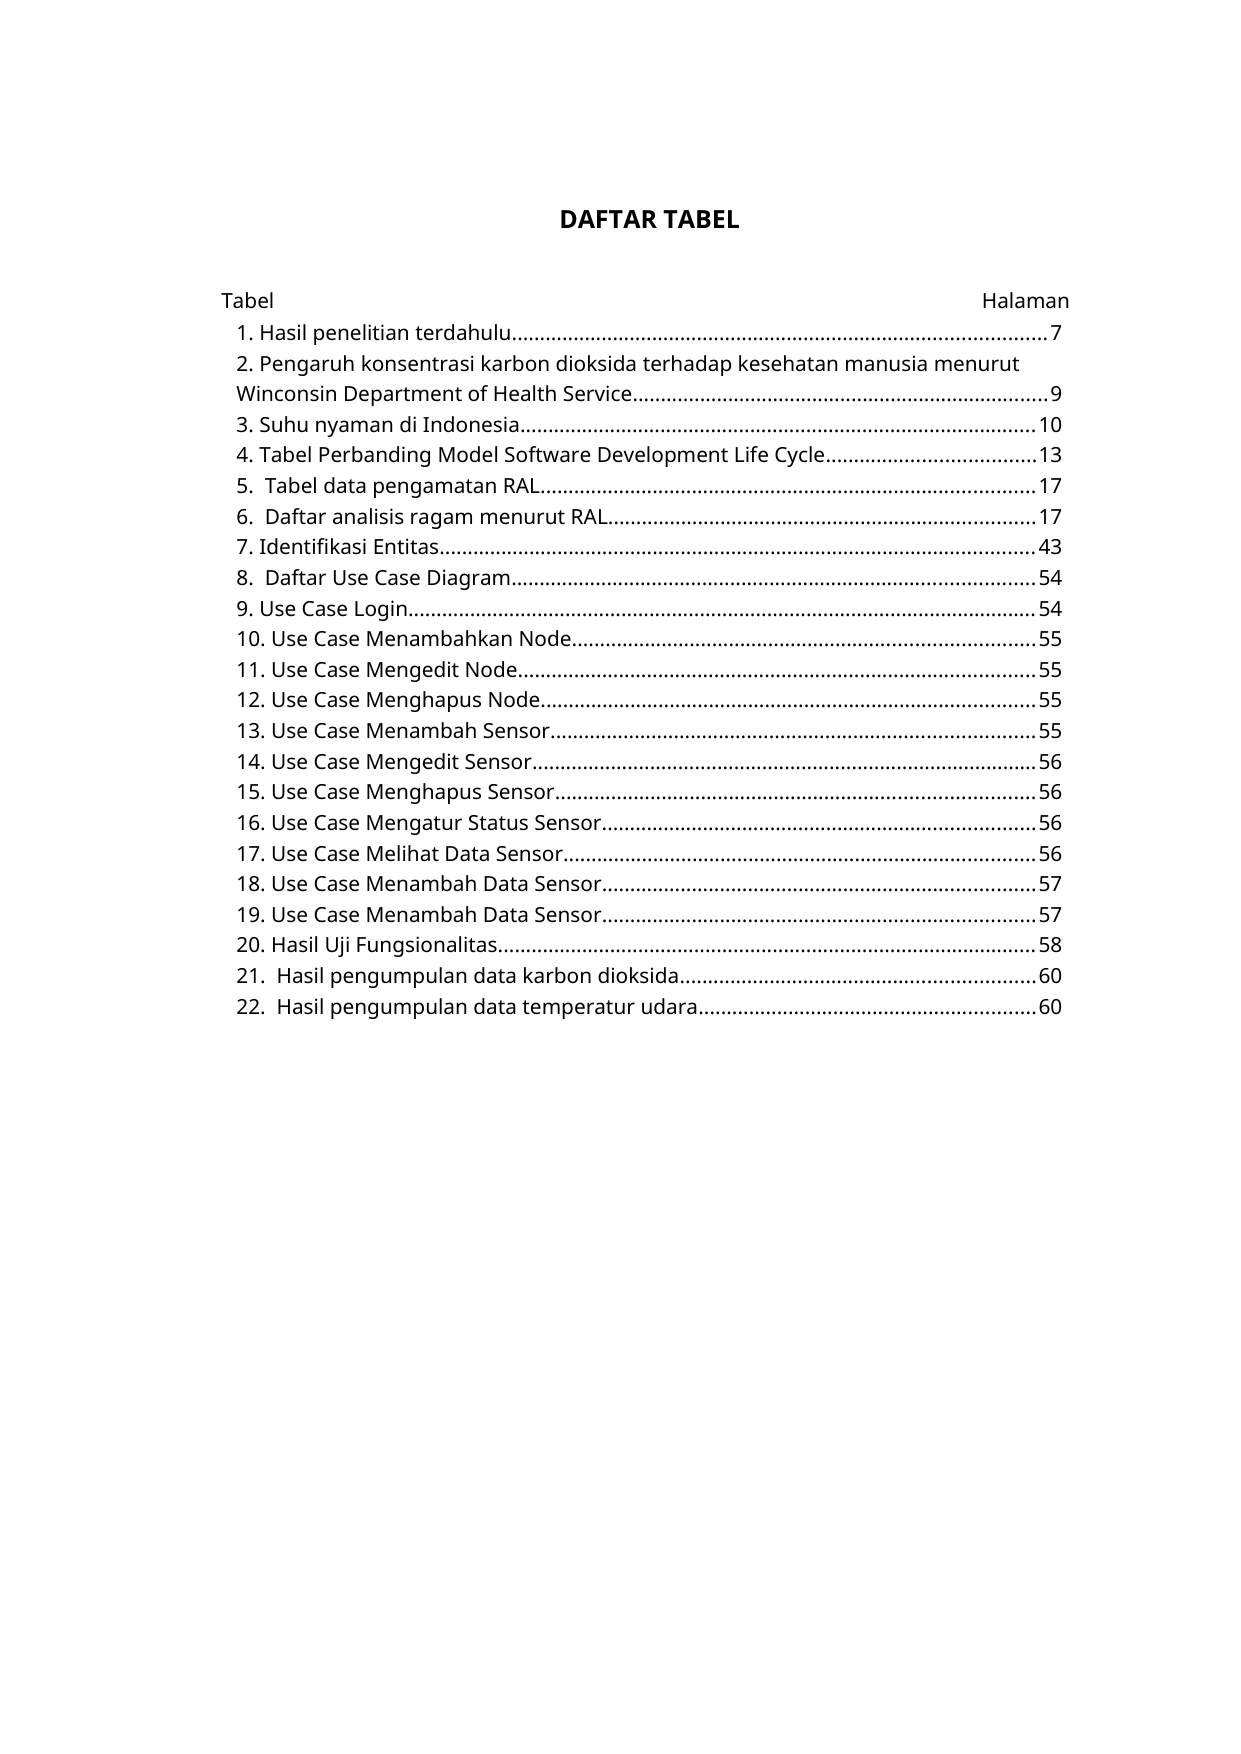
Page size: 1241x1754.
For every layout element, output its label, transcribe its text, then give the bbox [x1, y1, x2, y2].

text 6. Daftar analisis ragam menurut RAL 17 [236, 502, 1063, 530]
text 4. Tabel Perbanding Model Software Development Life Cycle 13 [236, 441, 1063, 469]
text 19. Use Case Menambah Data Sensor 57 [236, 900, 1063, 928]
text 11. Use Case Mengedit Node 55 [236, 655, 1063, 683]
text 8. Daftar Use Case Diagram 54 [236, 563, 1063, 592]
text 22. Hasil pengumpulan data temperatur udara 60 [236, 992, 1063, 1020]
text 7. Identifikasi Entitas 43 [236, 532, 1063, 561]
subtitle DAFTAR TABEL [236, 202, 1063, 236]
table_header Halaman [638, 286, 1081, 318]
text 5. Tabel data pengamatan RAL 17 [236, 471, 1063, 500]
text 10. Use Case Menambahkan Node 55 [236, 624, 1063, 653]
text 13. Use Case Menambah Sensor 55 [236, 716, 1063, 745]
text 3. Suhu nyaman di Indonesia 10 [236, 410, 1063, 438]
text 17. Use Case Melihat Data Sensor 56 [236, 839, 1063, 867]
text 1. Hasil penelitian terdahulu 7 [236, 318, 1063, 347]
text 16. Use Case Mengatur Status Sensor 56 [236, 808, 1063, 837]
text 12. Use Case Menghapus Node 55 [236, 686, 1063, 714]
text 21. Hasil pengumpulan data karbon dioksida 60 [236, 961, 1063, 990]
text 14. Use Case Mengedit Sensor 56 [236, 747, 1063, 775]
text 20. Hasil Uji Fungsionalitas 58 [236, 931, 1063, 959]
text 18. Use Case Menambah Data Sensor 57 [236, 869, 1063, 898]
text 2. Pengaruh konsentrasi karbon dioksida terhadap kesehatan manusia menurut Winconsin Department of Health Service 9 [236, 349, 1063, 408]
table_header Tabel [210, 286, 638, 318]
text 15. Use Case Menghapus Sensor 56 [236, 777, 1063, 806]
text 9. Use Case Login 54 [236, 594, 1063, 622]
